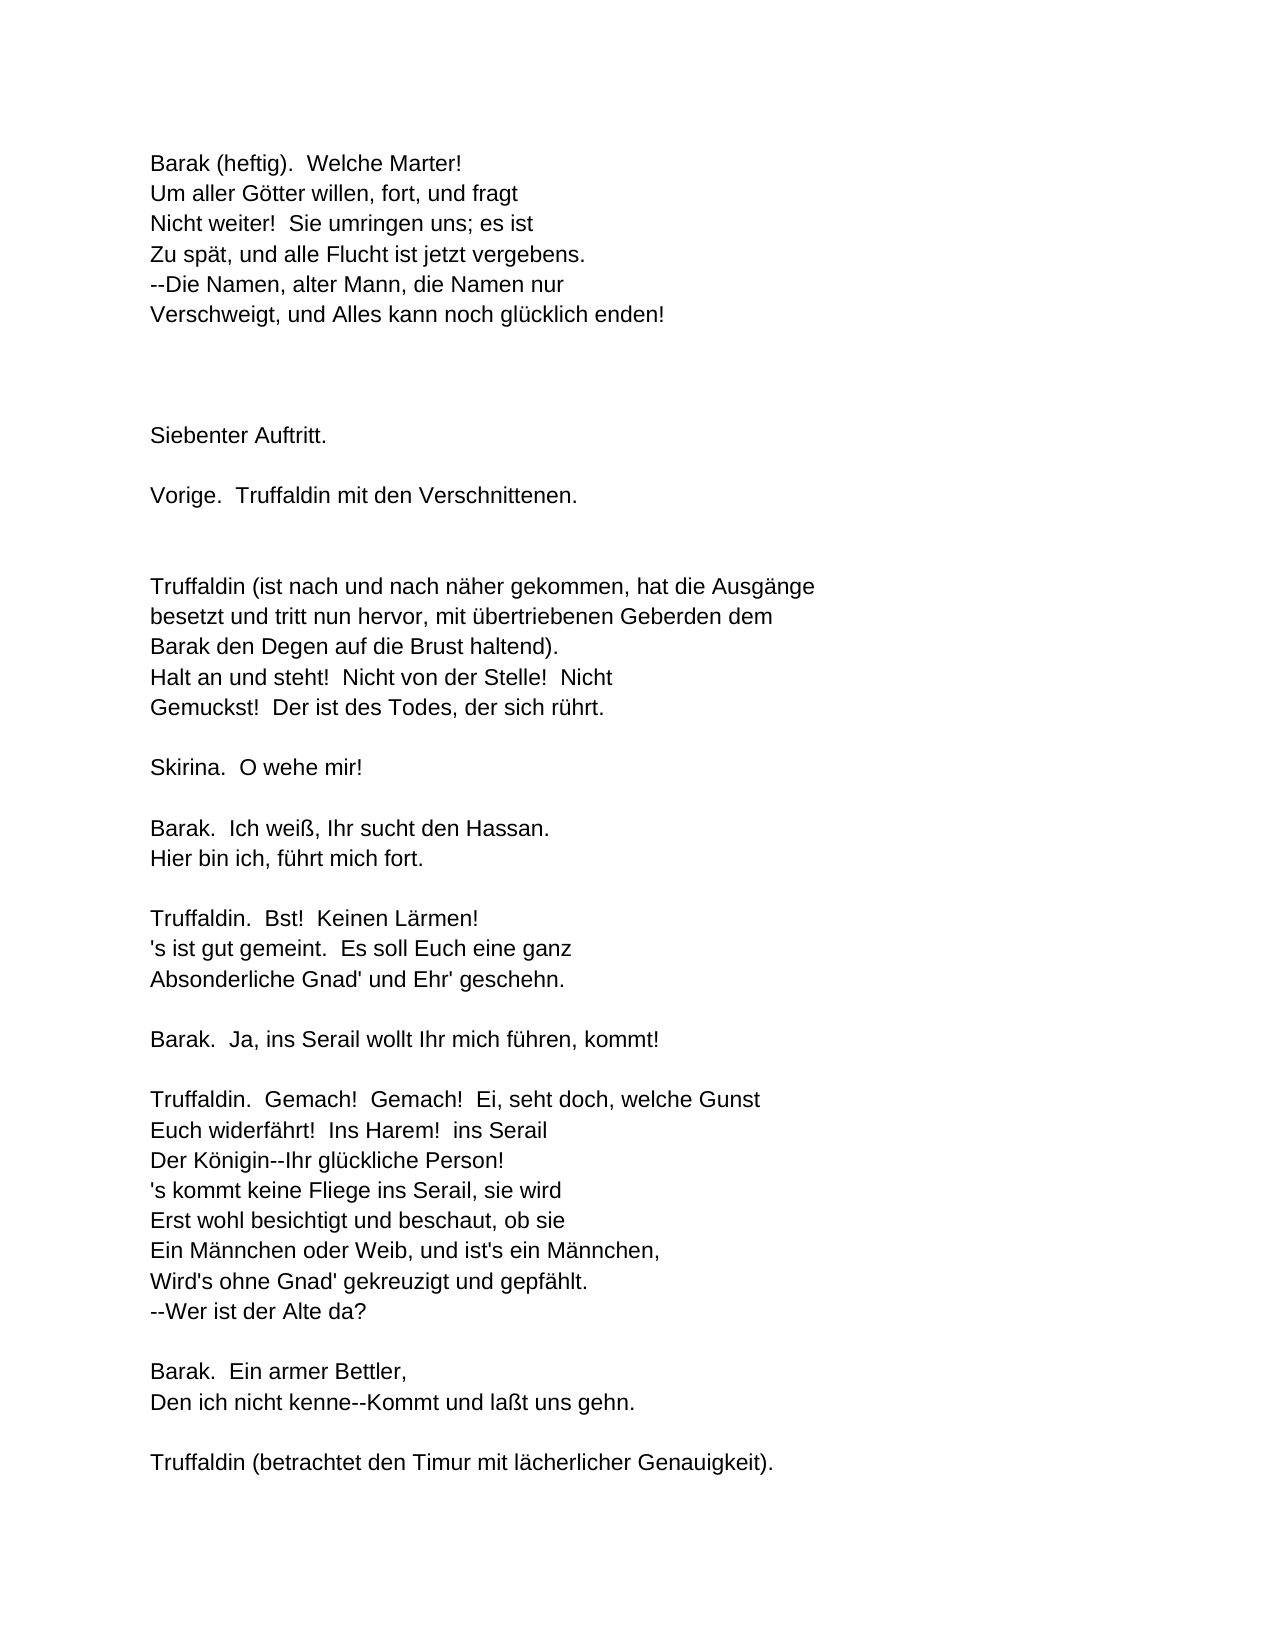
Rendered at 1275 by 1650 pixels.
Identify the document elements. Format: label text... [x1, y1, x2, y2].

text Gemuckst! Der ist des Todes, der sich rührt. [150, 694, 1125, 720]
text --Die Namen, alter Mann, die Namen nur [150, 271, 1125, 297]
text Siebenter Auftritt. [150, 422, 1125, 448]
text Absonderliche Gnad' und Ehr' geschehn. [150, 966, 1125, 992]
text Der Königin--Ihr glückliche Person! [150, 1147, 1125, 1173]
text Verschweigt, und Alles kann noch glücklich enden! [150, 301, 1125, 327]
text Truffaldin. Bst! Keinen Lärmen! [150, 905, 1125, 932]
text Skirina. O wehe mir! [150, 754, 1125, 781]
text Den ich nicht kenne--Kommt und laßt uns gehn. [150, 1388, 1125, 1415]
text Halt an und steht! Nicht von der Stelle! Nicht [150, 663, 1125, 690]
text 's ist gut gemeint. Es soll Euch eine ganz [150, 935, 1125, 962]
text Truffaldin. Gemach! Gemach! Ei, seht doch, welche Gunst [150, 1086, 1125, 1113]
text Hier bin ich, führt mich fort. [150, 845, 1125, 871]
text Barak (heftig). Welche Marter! [150, 150, 1125, 176]
text Wird's ohne Gnad' gekreuzigt und gepfählt. [150, 1268, 1125, 1294]
text Euch widerfährt! Ins Harem! ins Serail [150, 1117, 1125, 1143]
text 's kommt keine Fliege ins Serail, sie wird [150, 1177, 1125, 1203]
text Um aller Götter willen, fort, und fragt [150, 180, 1125, 207]
text Barak. Ja, ins Serail wollt Ihr mich führen, kommt! [150, 1026, 1125, 1052]
text Truffaldin (ist nach und nach näher gekommen, hat die Ausgänge [150, 573, 1125, 599]
text Vorige. Truffaldin mit den Verschnittenen. [150, 482, 1125, 509]
text --Wer ist der Alte da? [150, 1298, 1125, 1324]
text Erst wohl besichtigt und beschaut, ob sie [150, 1207, 1125, 1234]
text Truffaldin (betrachtet den Timur mit lächerlicher Genauigkeit). [150, 1449, 1125, 1475]
text Barak. Ich weiß, Ihr sucht den Hassan. [150, 814, 1125, 841]
text Barak. Ein armer Bettler, [150, 1358, 1125, 1385]
text Nicht weiter! Sie umringen uns; es ist [150, 210, 1125, 237]
text Ein Männchen oder Weib, und ist's ein Männchen, [150, 1237, 1125, 1264]
text Zu spät, und alle Flucht ist jetzt vergebens. [150, 241, 1125, 267]
text Barak den Degen auf die Brust haltend). [150, 633, 1125, 660]
text besetzt und tritt nun hervor, mit übertriebenen Geberden dem [150, 603, 1125, 629]
